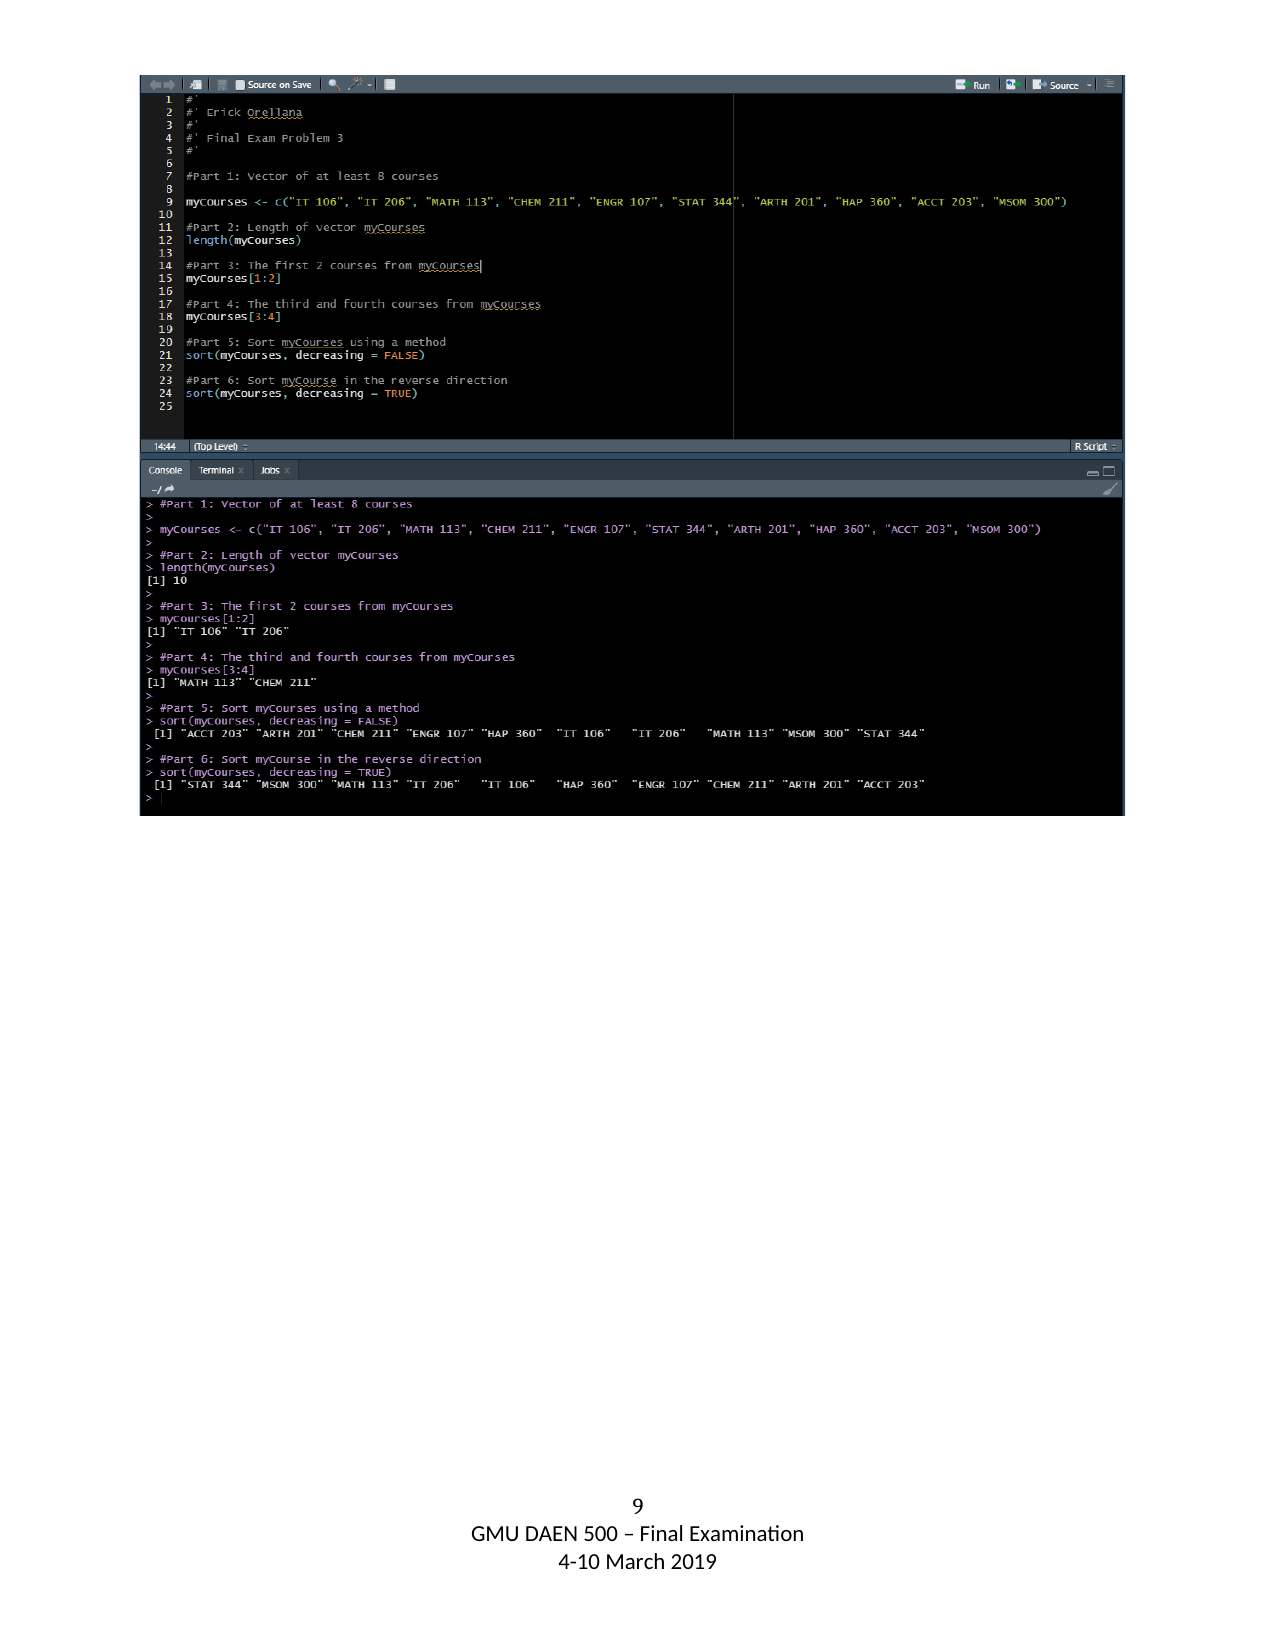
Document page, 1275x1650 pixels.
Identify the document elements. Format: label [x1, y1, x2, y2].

picture [139, 75, 1125, 816]
